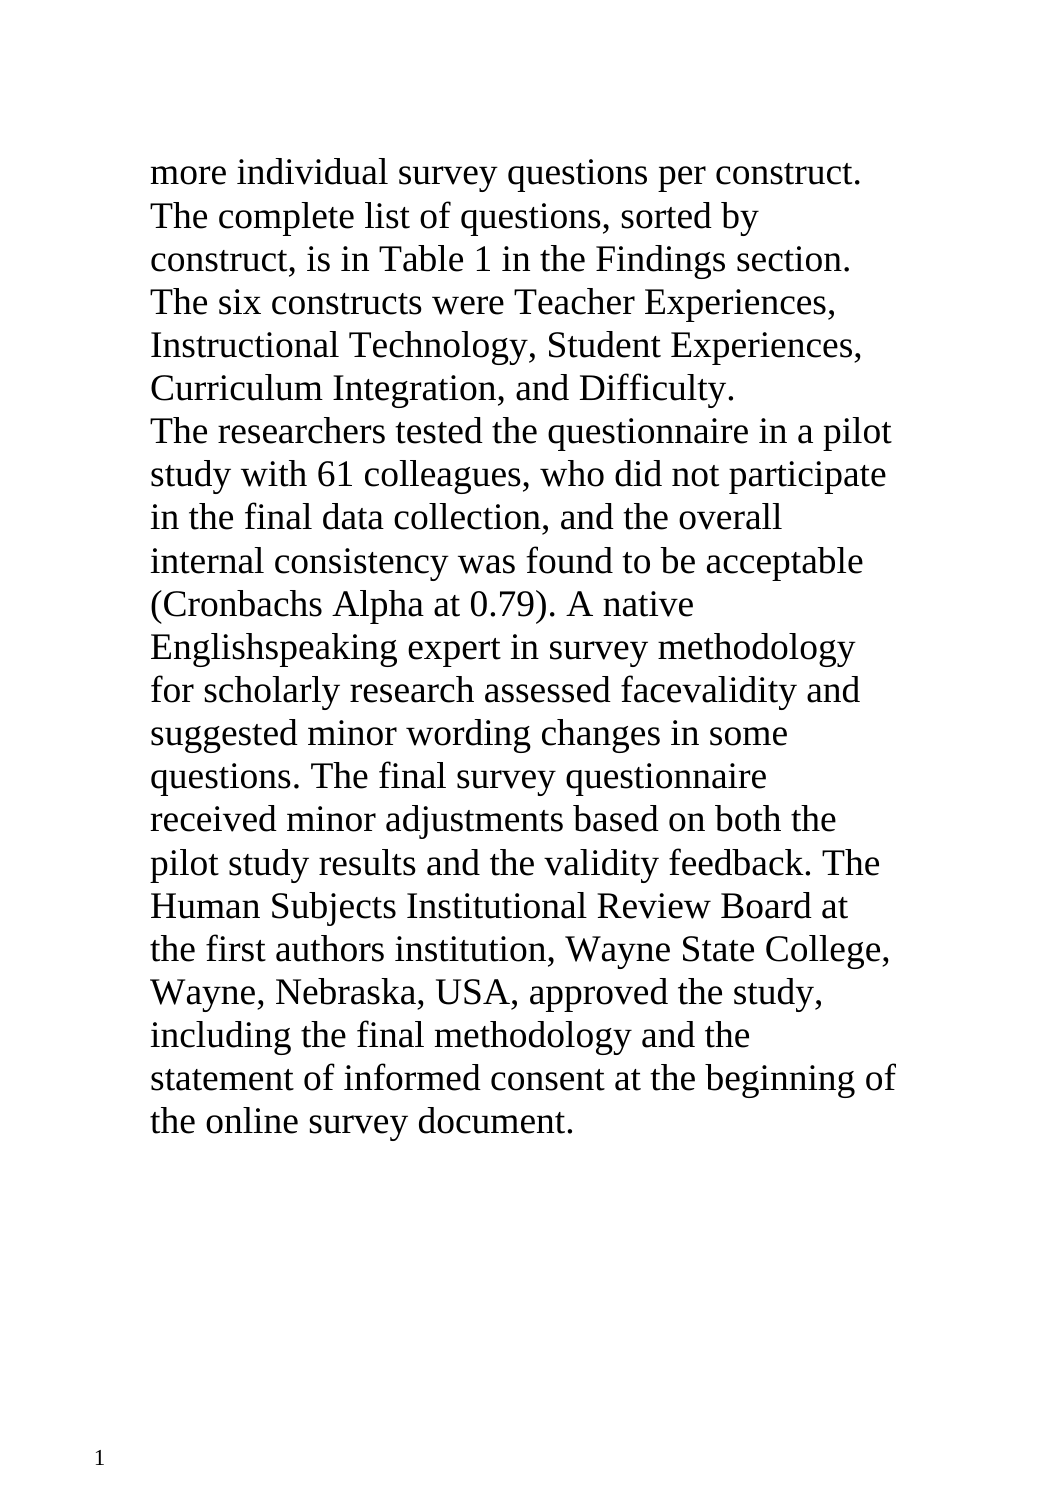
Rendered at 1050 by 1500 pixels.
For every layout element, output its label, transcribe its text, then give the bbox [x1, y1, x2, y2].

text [150, 150, 900, 409]
text The researchers tested the questionnaire in a pilot study with 61 colleagues, who did not participate in the final data collection, and the overall internal consistency was found to be acceptable (Cronbachs Alpha at 0.79). A native Englishspeaking expert in survey methodology for scholarly research assessed facevalidity and suggested minor wording changes in some questions. The final survey questionnaire received minor adjustments based on both the pilot study results and the validity feedback. The Human Subjects Institutional Review Board at the first authors institution, Wayne State College, Wayne, Nebraska, USA, approved the study, including the final methodology and the statement of informed consent at the beginning of the online survey document. [150, 409, 900, 1142]
